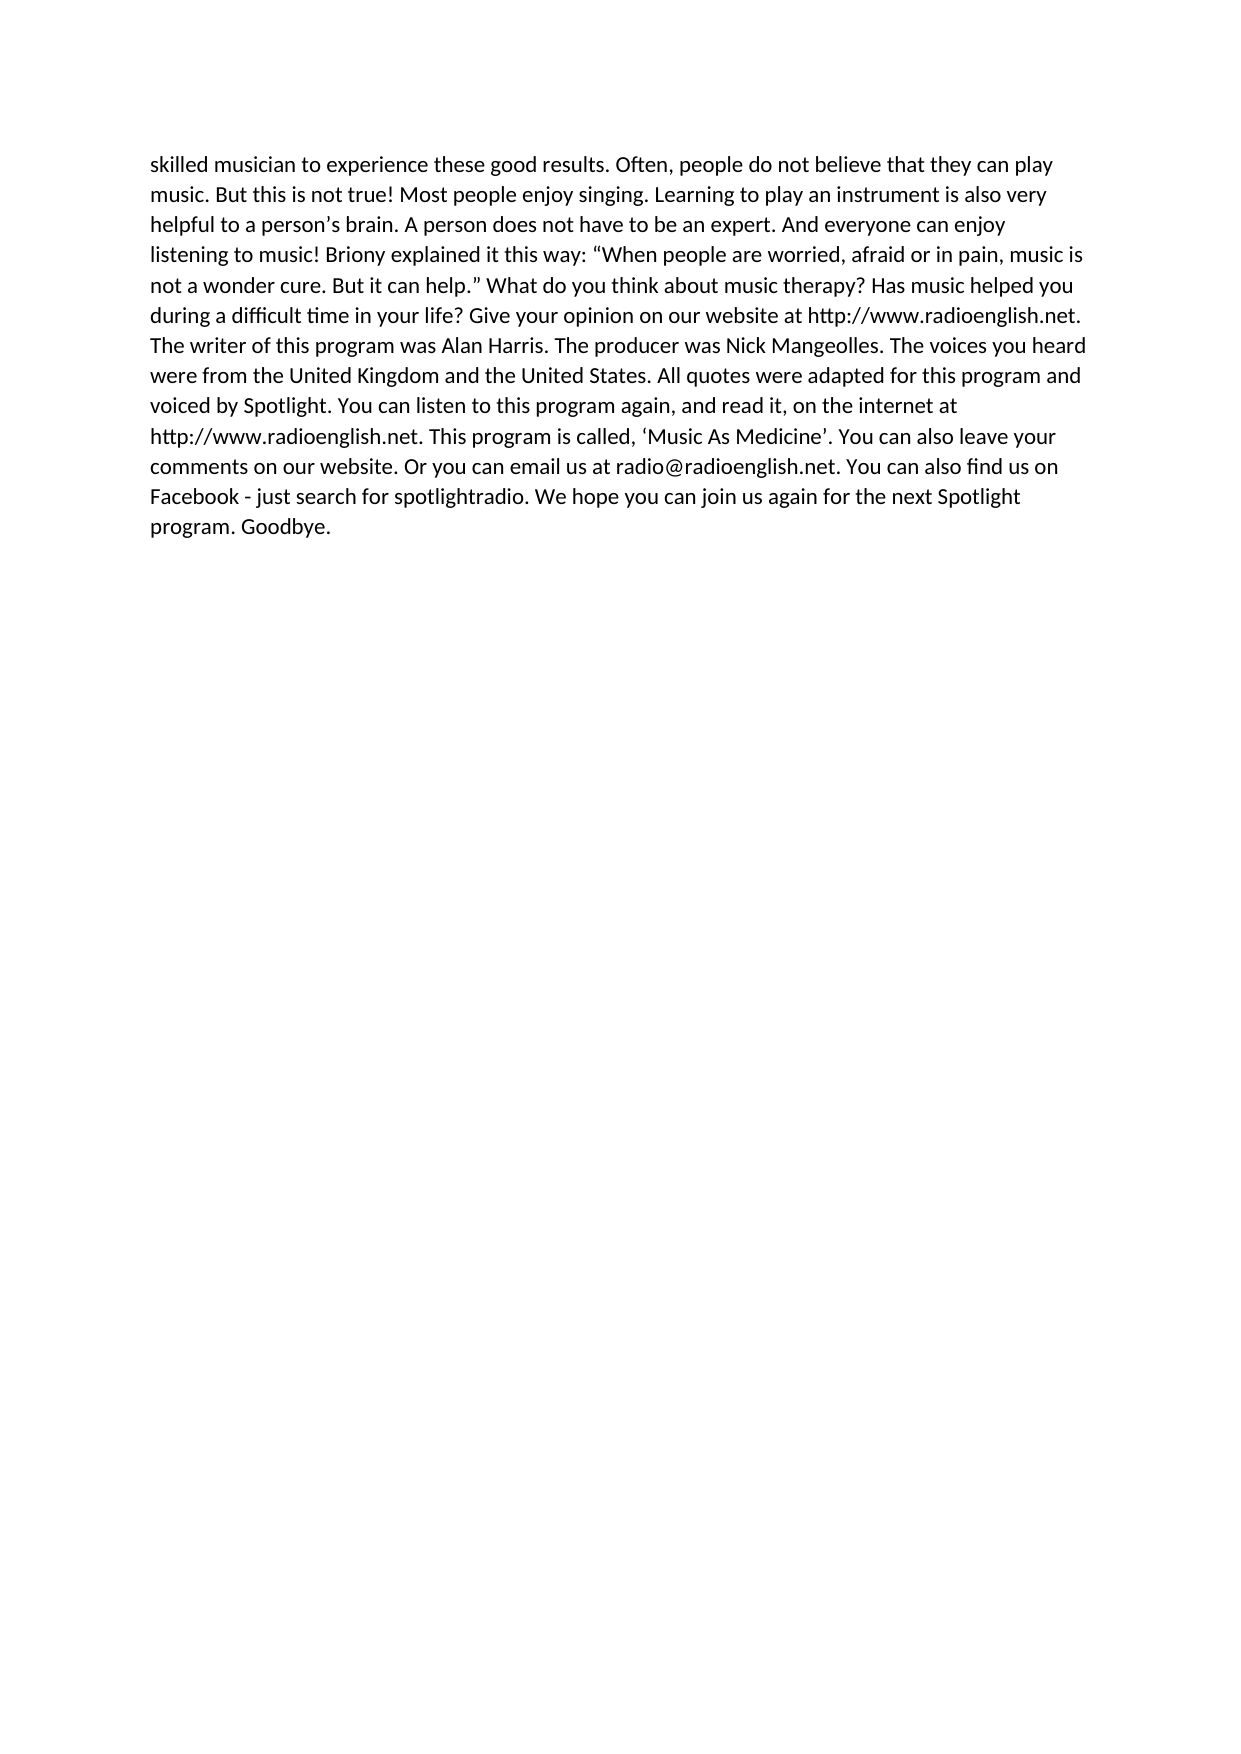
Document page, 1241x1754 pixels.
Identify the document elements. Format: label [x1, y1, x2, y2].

text [150, 150, 1090, 541]
